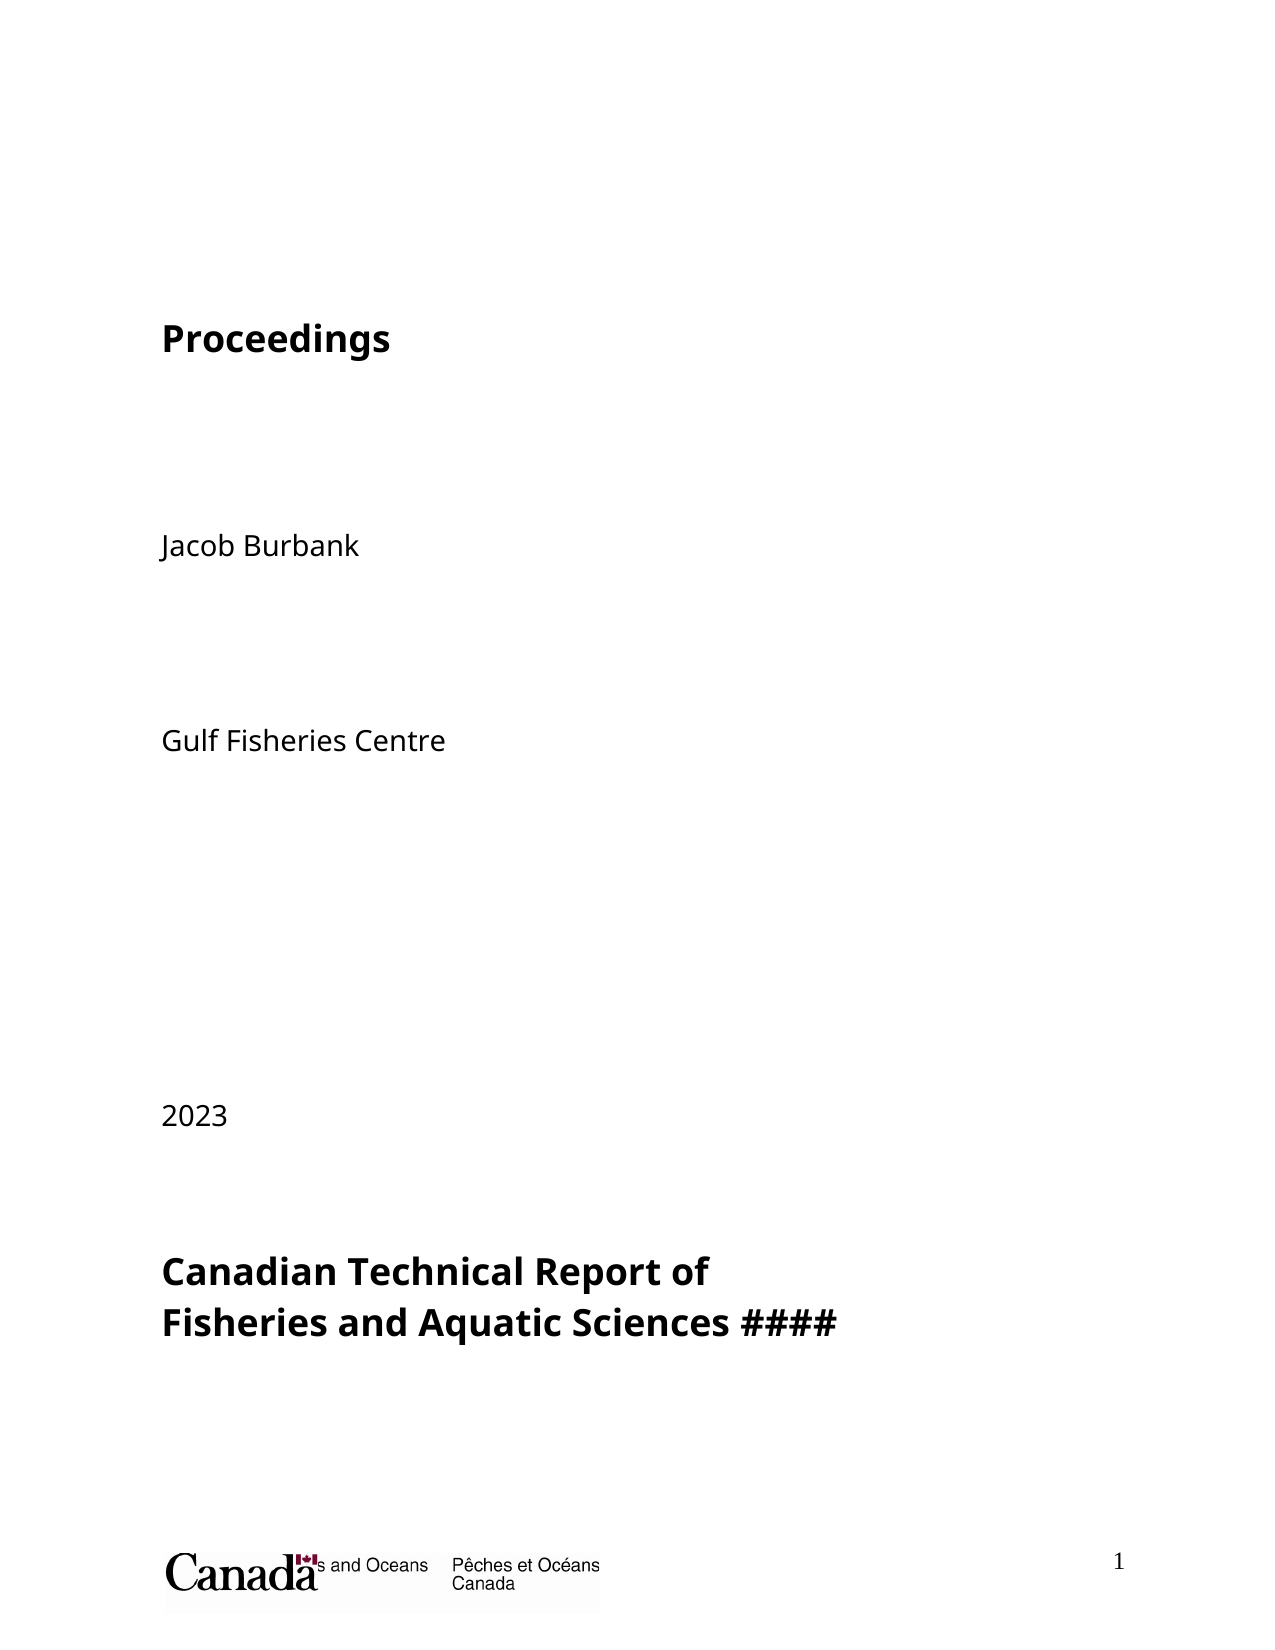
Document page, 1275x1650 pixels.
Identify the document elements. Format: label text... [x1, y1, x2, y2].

table_header Proceedings [150, 150, 1125, 525]
table_cell Gulf Fisheries Centre [150, 720, 1125, 1095]
table_cell Jacob Burbank [150, 525, 1125, 720]
table_cell 2023 [150, 1095, 1125, 1245]
picture [165, 1553, 600, 1613]
table_cell Canadian Technical Report of Fisheries and Aquatic Sciences #### [150, 1245, 1125, 1347]
